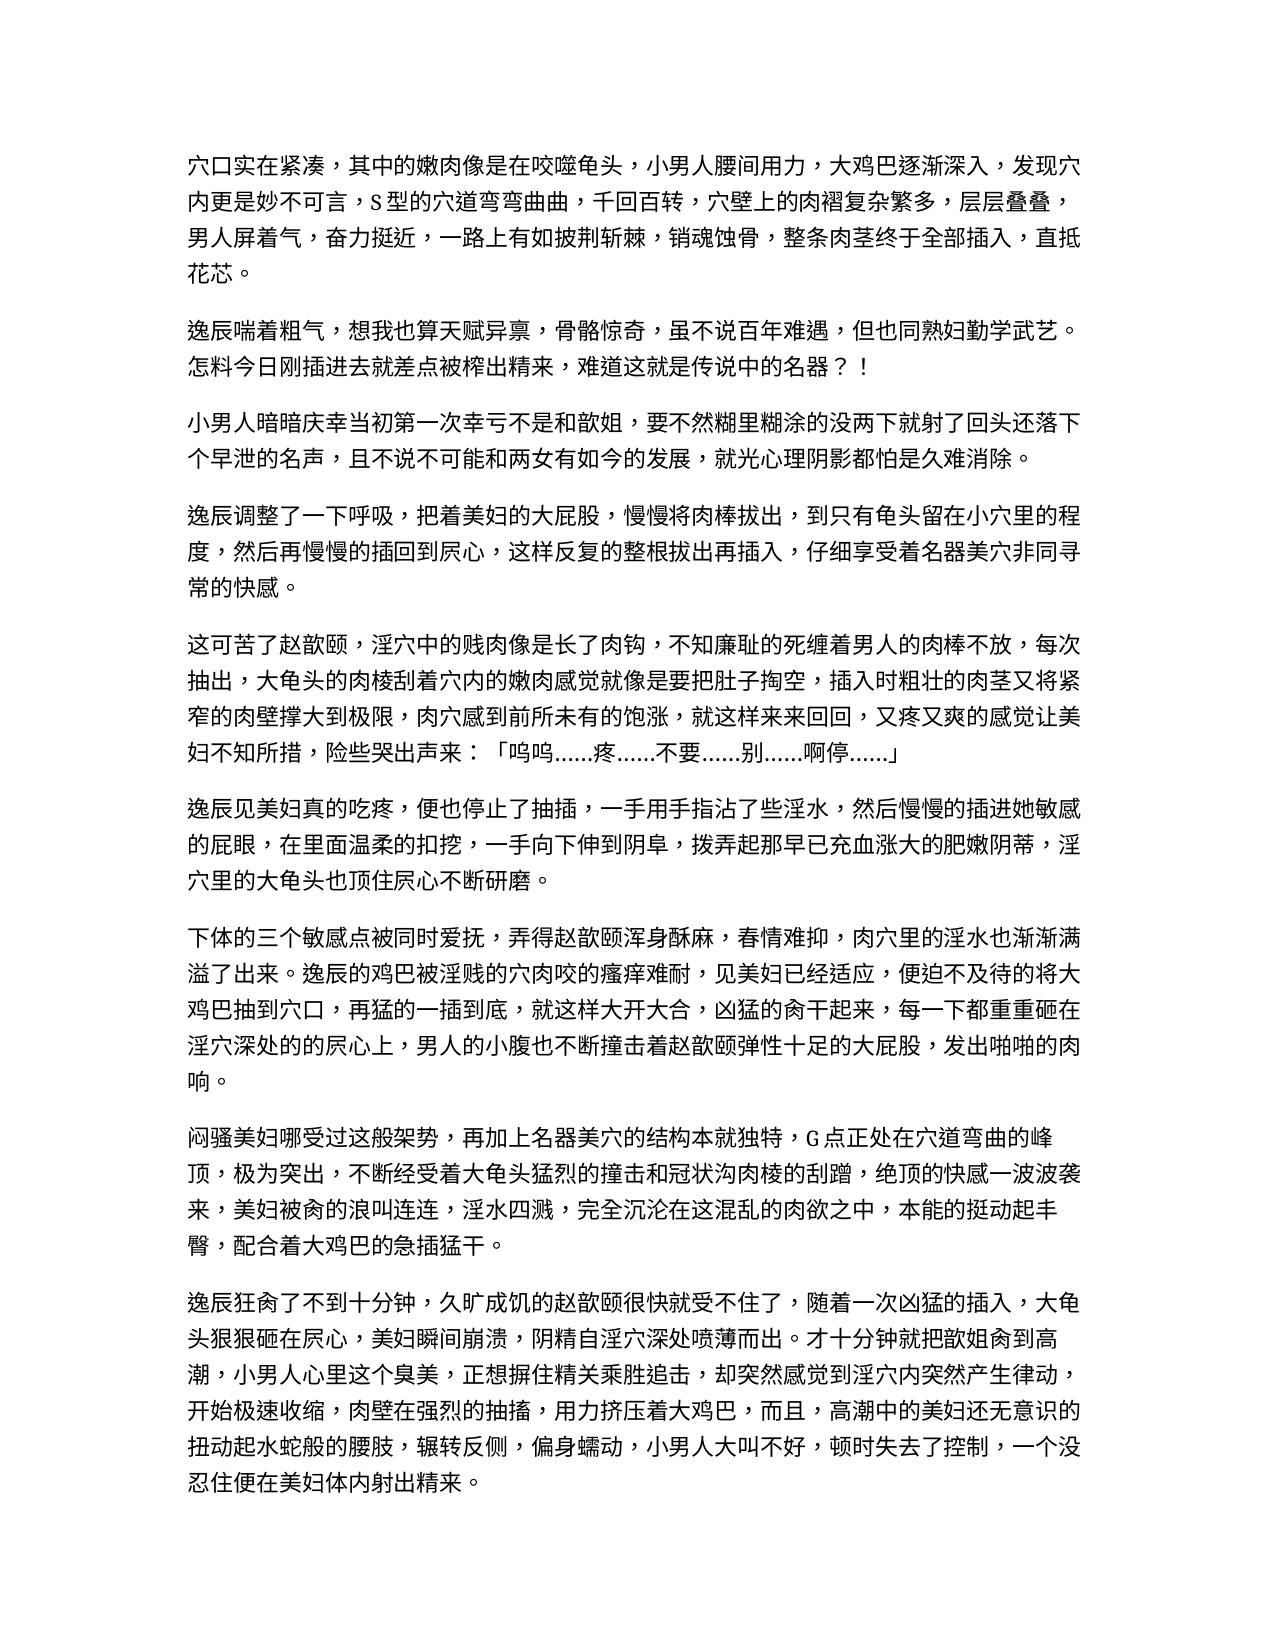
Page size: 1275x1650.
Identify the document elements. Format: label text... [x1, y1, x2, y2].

text 逸辰狂肏了不到十分钟，久旷成饥的赵歆颐很快就受不住了，随着一次凶猛的插入，大龟头狠狠砸在屄心，美妇瞬间崩溃，阴精自淫穴深处喷薄而出。才十分钟就把歆姐肏到高潮，小男人心里这个臭美，正想摒住精关乘胜追击，却突然感觉到淫穴内突然产生律动，开始极速收缩，肉壁在强烈的抽搐，用力挤压着大鸡巴，而且，高潮中的美妇还无意识的扭动起水蛇般的腰肢，辗转反侧，偏身蠕动，小男人大叫不好，顿时失去了控制，一个没忍住便在美妇体内射出精来。 [187, 1287, 1087, 1498]
text 小男人暗暗庆幸当初第一次幸亏不是和歆姐，要不然糊里糊涂的没两下就射了回头还落下个早泄的名声，且不说不可能和两女有如今的发展，就光心理阴影都怕是久难消除。 [187, 407, 1087, 474]
text 下体的三个敏感点被同时爱抚，弄得赵歆颐浑身酥麻，春情难抑，肉穴里的淫水也渐渐满溢了出来。逸辰的鸡巴被淫贱的穴肉咬的瘙痒难耐，见美妇已经适应，便迫不及待的将大鸡巴抽到穴口，再猛的一插到底，就这样大开大合，凶猛的肏干起来，每一下都重重砸在淫穴深处的的屄心上，男人的小腹也不断撞击着赵歆颐弹性十足的大屁股，发出啪啪的肉响。 [187, 922, 1087, 1097]
text 逸辰见美妇真的吃疼，便也停止了抽插，一手用手指沾了些淫水，然后慢慢的插进她敏感的屁眼，在里面温柔的扣挖，一手向下伸到阴阜，拨弄起那早已充血涨大的肥嫩阴蒂，淫穴里的大龟头也顶住屄心不断研磨。 [187, 793, 1087, 896]
text 这可苦了赵歆颐，淫穴中的贱肉像是长了肉钩，不知廉耻的死缠着男人的肉棒不放，每次抽出，大龟头的肉棱刮着穴内的嫩肉感觉就像是要把肚子掏空，插入时粗壮的肉茎又将紧窄的肉壁撑大到极限，肉穴感到前所未有的饱涨，就这样来来回回，又疼又爽的感觉让美妇不知所措，险些哭出声来：「呜呜……疼……不要……别……啊停……」 [187, 629, 1087, 768]
text 闷骚美妇哪受过这般架势，再加上名器美穴的结构本就独特，G 点正处在穴道弯曲的峰顶，极为突出，不断经受着大龟头猛烈的撞击和冠状沟肉棱的刮蹭，绝顶的快感一波波袭来，美妇被肏的浪叫连连，淫水四溅，完全沉沦在这混乱的肉欲之中，本能的挺动起丰臀，配合着大鸡巴的急插猛干。 [187, 1122, 1087, 1261]
text 逸辰调整了一下呼吸，把着美妇的大屁股，慢慢将肉棒拔出，到只有龟头留在小穴里的程度，然后再慢慢的插回到屄心，这样反复的整根拔出再插入，仔细享受着名器美穴非同寻常的快感。 [187, 500, 1087, 603]
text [187, 150, 1087, 289]
text 逸辰喘着粗气，想我也算天赋异禀，骨骼惊奇，虽不说百年难遇，但也同熟妇勤学武艺。怎料今日刚插进去就差点被榨出精来，难道这就是传说中的名器？！ [187, 314, 1087, 382]
